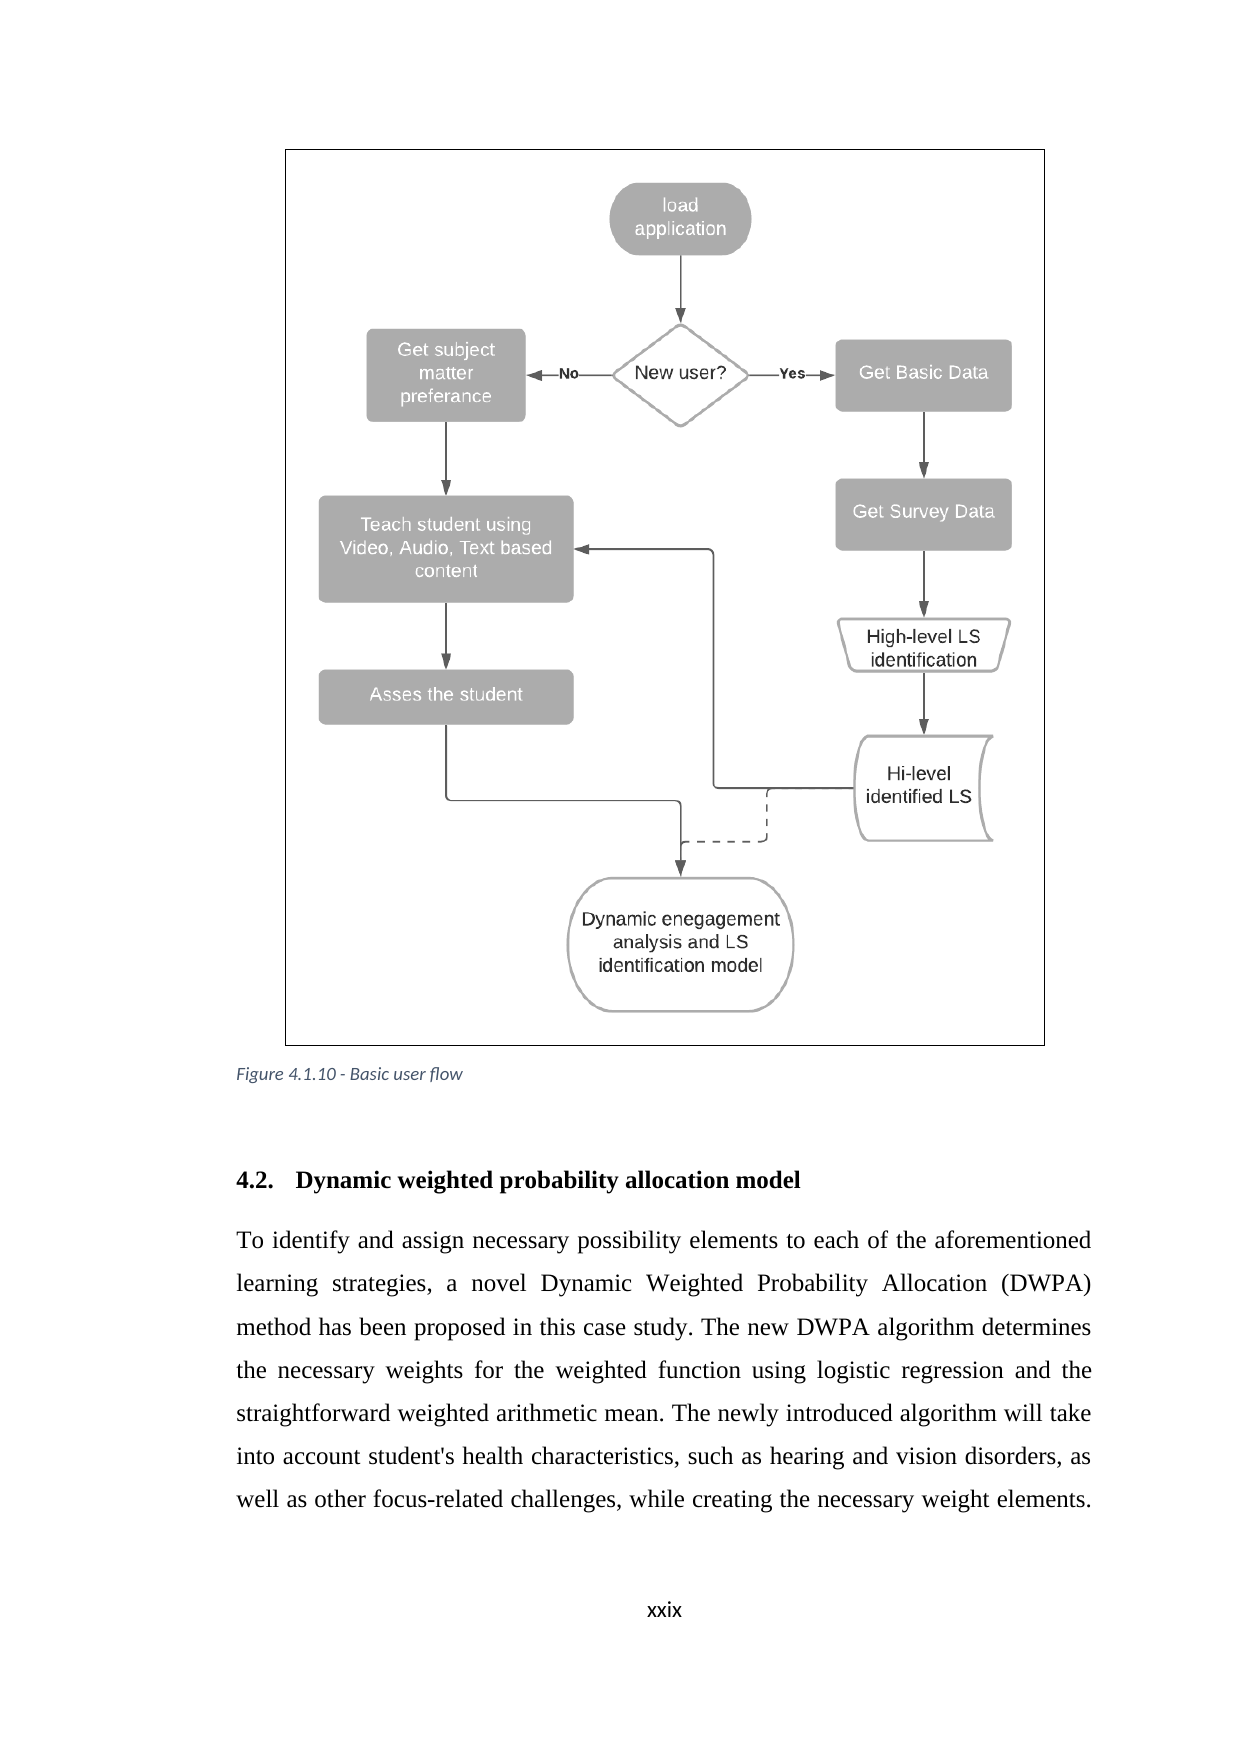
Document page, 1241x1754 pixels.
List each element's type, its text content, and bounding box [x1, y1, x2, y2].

picture [286, 150, 1044, 1045]
text Dynamic weighted probability allocation model [236, 1166, 1093, 1194]
text Figure 4.1.2 - Basic user flow [236, 1062, 1093, 1085]
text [236, 1225, 1093, 1513]
